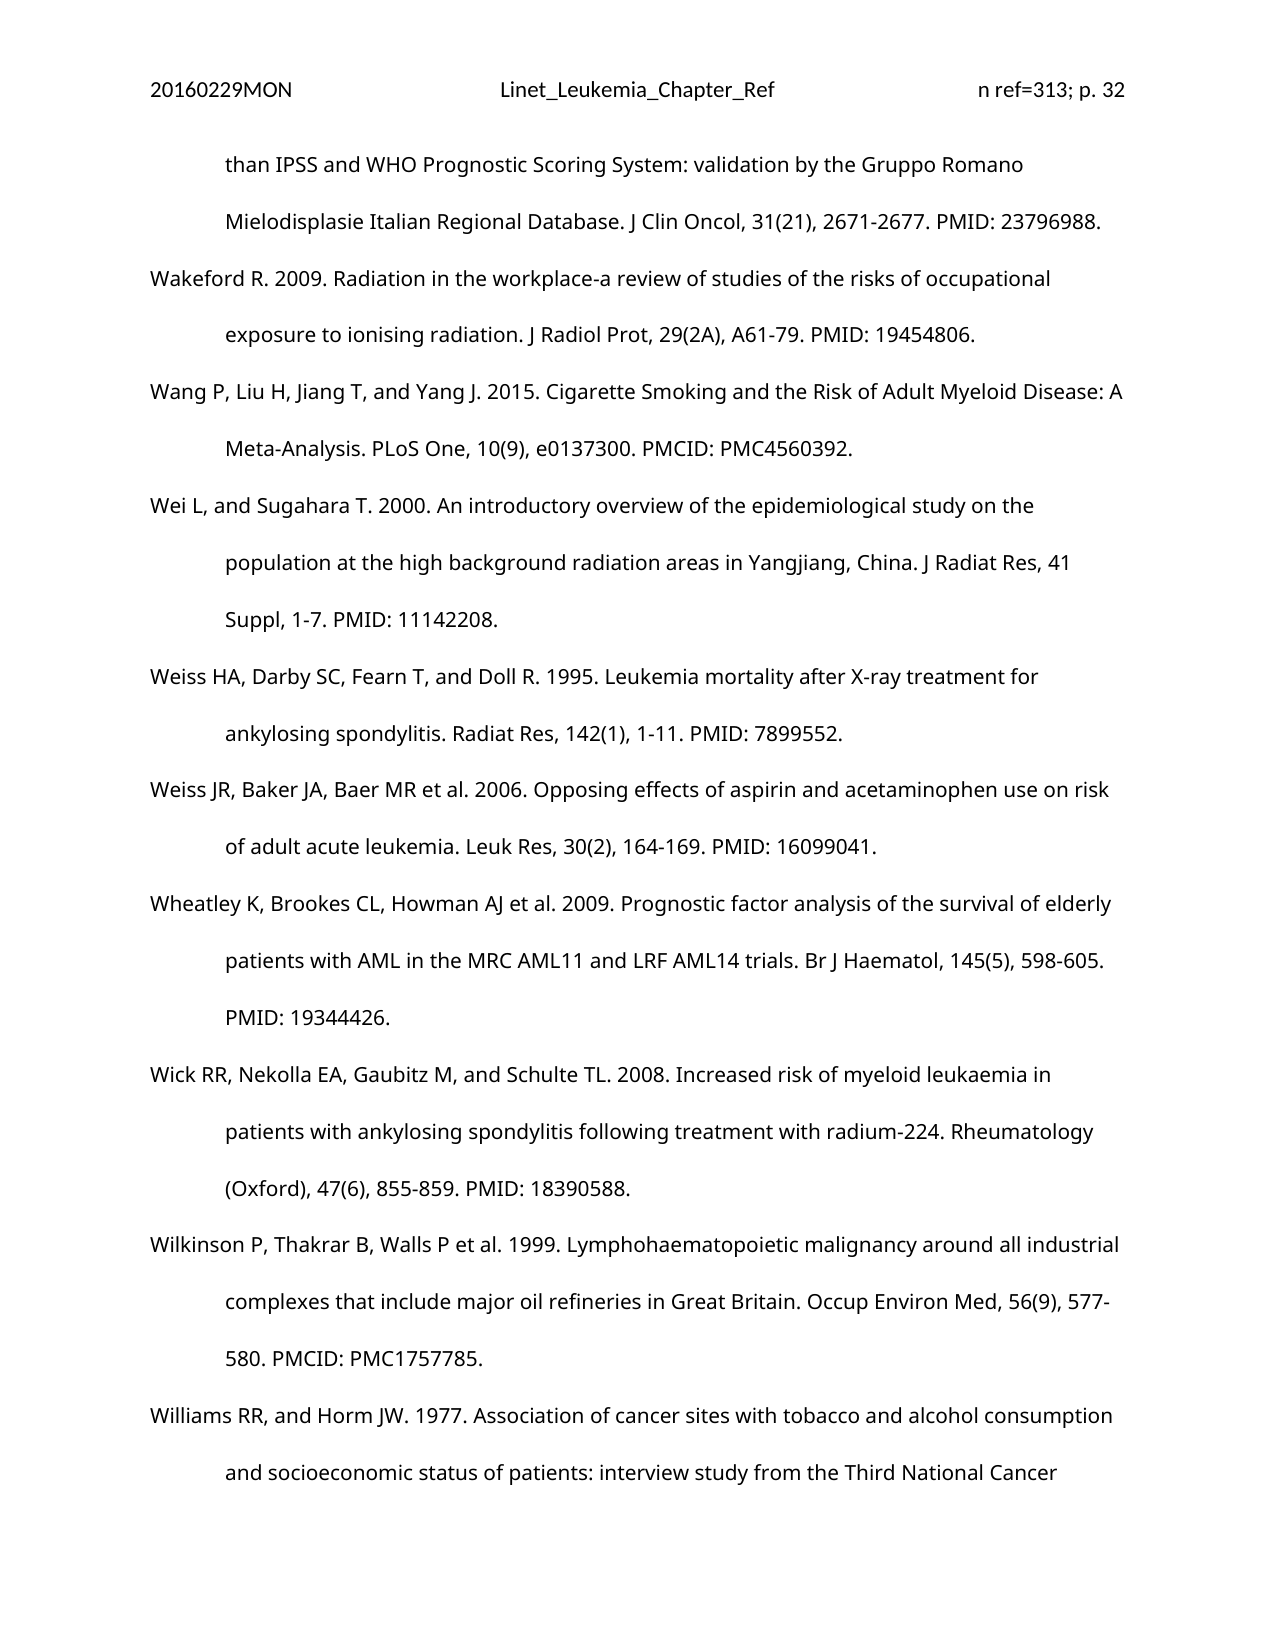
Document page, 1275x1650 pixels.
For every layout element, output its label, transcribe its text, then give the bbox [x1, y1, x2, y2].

text Wick RR, Nekolla EA, Gaubitz M, and Schulte TL. 2008. Increased risk of myeloid leukaemia in patients with ankylosing spondylitis following treatment with radium-224. Rheumatology (Oxford), 47(6), 855-859. PMID: 18390588. [150, 1060, 1125, 1202]
text Wei L, and Sugahara T. 2000. An introductory overview of the epidemiological study on the population at the high background radiation areas in Yangjiang, China. J Radiat Res, 41 Suppl, 1-7. PMID: 11142208. [150, 491, 1125, 633]
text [150, 1401, 1125, 1487]
text Wang P, Liu H, Jiang T, and Yang J. 2015. Cigarette Smoking and the Risk of Adult Myeloid Disease: A Meta-Analysis. PLoS One, 10(9), e0137300. PMCID: PMC4560392. [150, 377, 1125, 463]
text Wilkinson P, Thakrar B, Walls P et al. 1999. Lymphohaematopoietic malignancy around all industrial complexes that include major oil refineries in Great Britain. Occup Environ Med, 56(9), 577-580. PMCID: PMC1757785. [150, 1231, 1125, 1373]
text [150, 150, 1125, 235]
text Wakeford R. 2009. Radiation in the workplace-a review of studies of the risks of occupational exposure to ionising radiation. J Radiol Prot, 29(2A), A61-79. PMID: 19454806. [150, 264, 1125, 349]
text Weiss HA, Darby SC, Fearn T, and Doll R. 1995. Leukemia mortality after X-ray treatment for ankylosing spondylitis. Radiat Res, 142(1), 1-11. PMID: 7899552. [150, 662, 1125, 747]
text Wheatley K, Brookes CL, Howman AJ et al. 2009. Prognostic factor analysis of the survival of elderly patients with AML in the MRC AML11 and LRF AML14 trials. Br J Haematol, 145(5), 598-605. PMID: 19344426. [150, 889, 1125, 1032]
text Weiss JR, Baker JA, Baer MR et al. 2006. Opposing effects of aspirin and acetaminophen use on risk of adult acute leukemia. Leuk Res, 30(2), 164-169. PMID: 16099041. [150, 776, 1125, 861]
